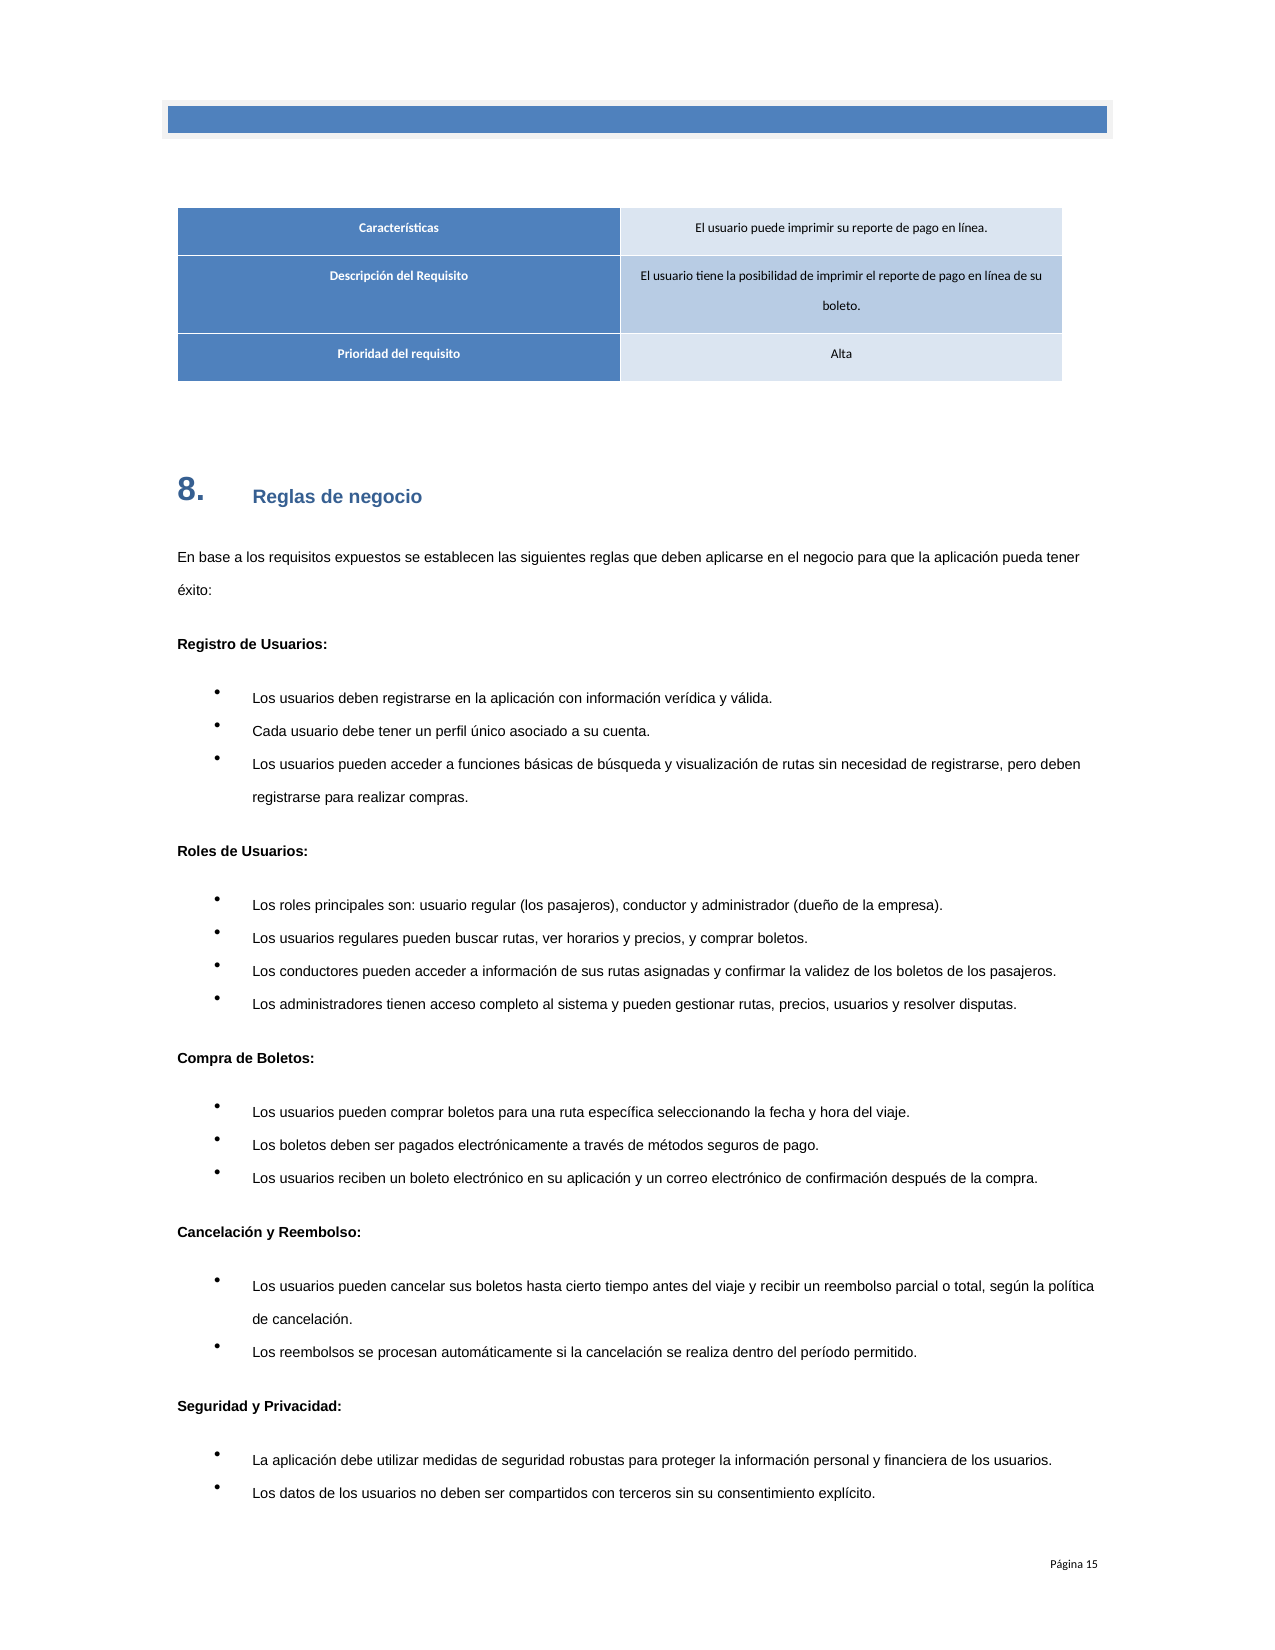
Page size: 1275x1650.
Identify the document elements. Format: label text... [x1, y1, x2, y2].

table_cell El usuario tiene la posibilidad de imprimir el reporte de pago en línea de su boleto. [621, 256, 1062, 333]
list Los usuarios deben registrarse en la aplicación con información verídica y válida. [214, 677, 1098, 706]
table_cell Alta [621, 334, 1062, 381]
table_cell Características [178, 208, 620, 255]
text En base a los requisitos expuestos se establecen las siguientes reglas que deben aplicarse en el negocio para que la aplicación pueda tener éxito: [177, 537, 1098, 598]
table_cell El usuario puede imprimir su reporte de pago en línea. [621, 208, 1062, 255]
table_cell Descripción del Requisito [178, 256, 620, 333]
list Los boletos deben ser pagados electrónicamente a través de métodos seguros de pago. [214, 1125, 1098, 1154]
list La aplicación debe utilizar medidas de seguridad robustas para proteger la información personal y financiera de los usuarios. [214, 1440, 1098, 1469]
list Los usuarios pueden comprar boletos para una ruta específica seleccionando la fecha y hora del viaje. [214, 1092, 1098, 1121]
text Registro de Usuarios: [177, 624, 1098, 652]
list Los datos de los usuarios no deben ser compartidos con terceros sin su consentimiento explícito. [214, 1473, 1098, 1502]
list Los conductores pueden acceder a información de sus rutas asignadas y confirmar la validez de los boletos de los pasajeros. [214, 951, 1098, 980]
list Cada usuario debe tener un perfil único asociado a su cuenta. [214, 711, 1098, 739]
list Los usuarios reciben un boleto electrónico en su aplicación y un correo electrónico de confirmación después de la compra. [214, 1158, 1098, 1187]
table_cell Prioridad del requisito [178, 334, 620, 381]
text Roles de Usuarios: [177, 831, 1098, 859]
list Los usuarios regulares pueden buscar rutas, ver horarios y precios, y comprar boletos. [214, 918, 1098, 947]
text Seguridad y Privacidad: [177, 1386, 1098, 1415]
text Compra de Boletos: [177, 1038, 1098, 1067]
list Reglas de negocio [177, 469, 1098, 508]
list Los usuarios pueden cancelar sus boletos hasta cierto tiempo antes del viaje y recibir un reembolso parcial o total, según la política de cancelación. [214, 1266, 1098, 1328]
text Cancelación y Reembolso: [177, 1212, 1098, 1241]
list Los administradores tienen acceso completo al sistema y pueden gestionar rutas, precios, usuarios y resolver disputas. [214, 984, 1098, 1013]
list Los reembolsos se procesan automáticamente si la cancelación se realiza dentro del período permitido. [214, 1332, 1098, 1361]
list Los usuarios pueden acceder a funciones básicas de búsqueda y visualización de rutas sin necesidad de registrarse, pero deben registrarse para realizar compras. [214, 744, 1098, 806]
list Los roles principales son: usuario regular (los pasajeros), conductor y administrador (dueño de la empresa). [214, 884, 1098, 913]
